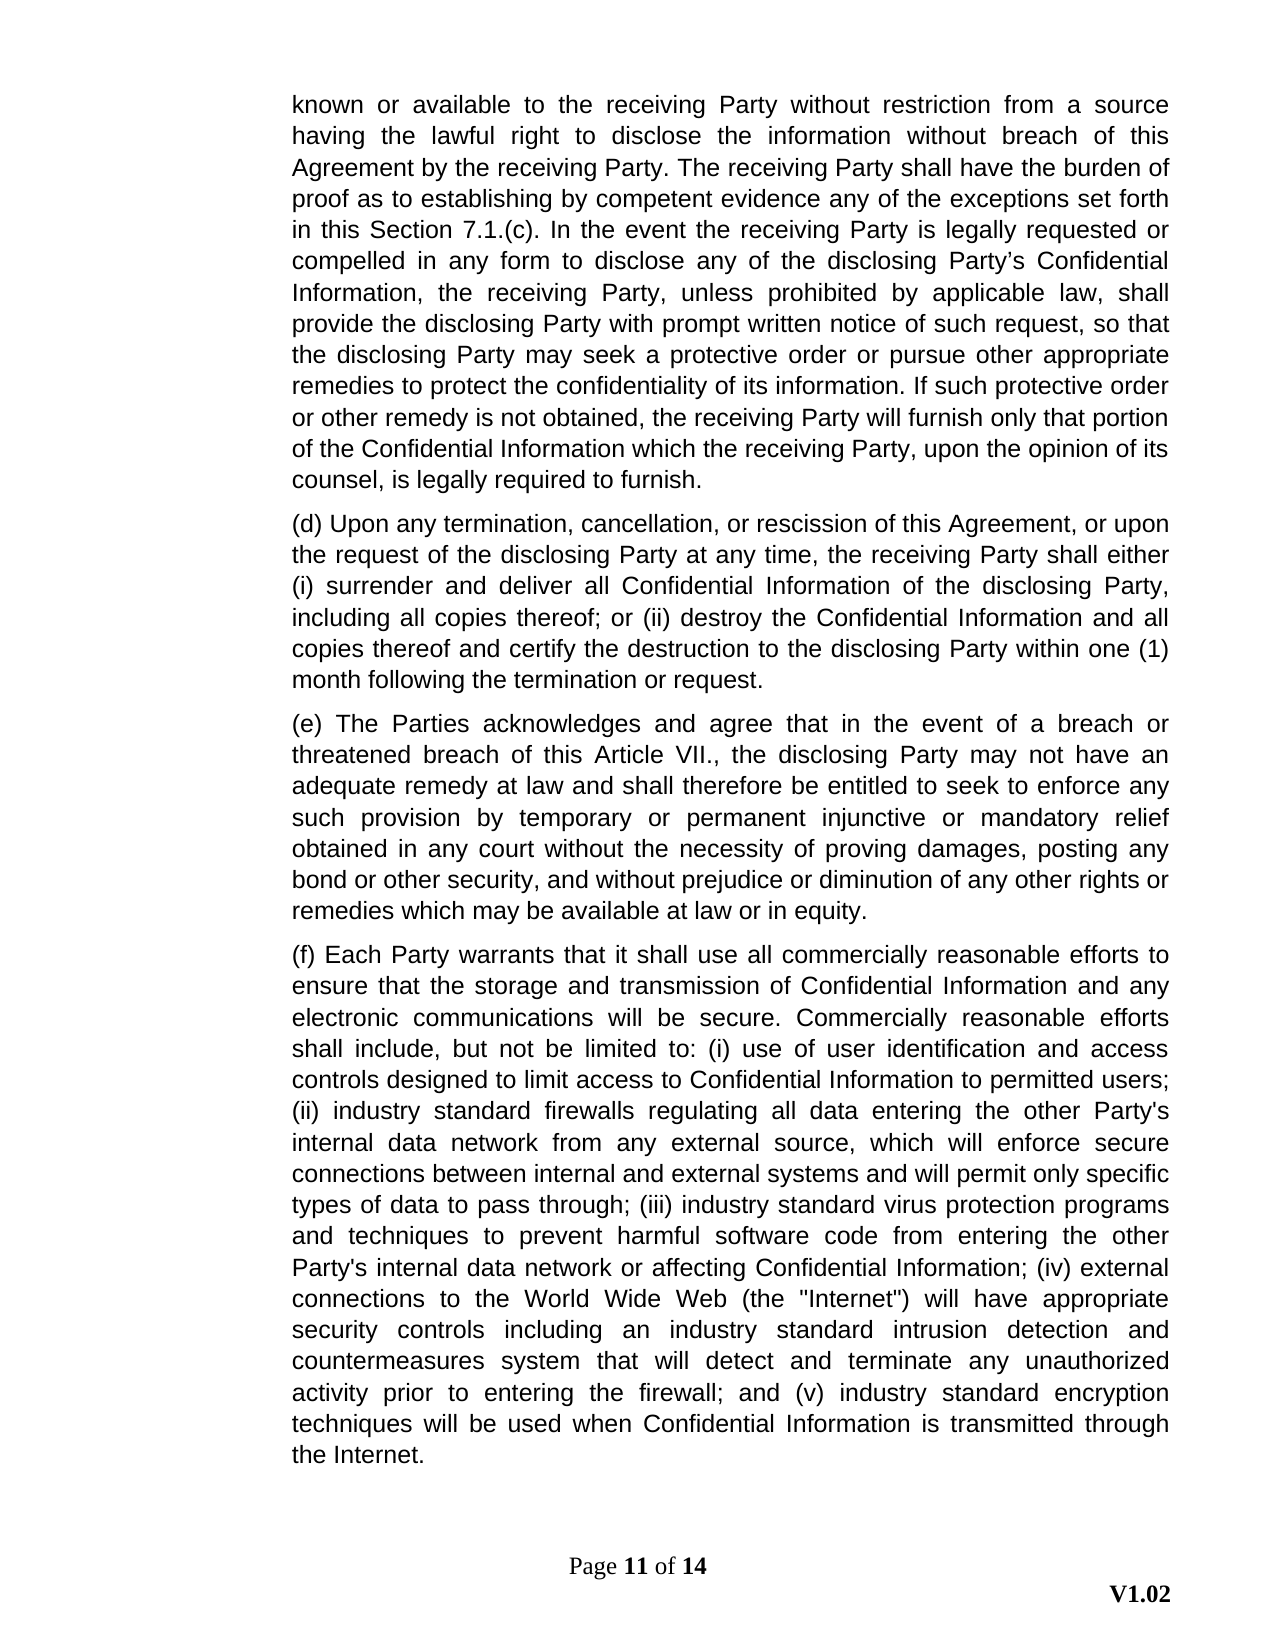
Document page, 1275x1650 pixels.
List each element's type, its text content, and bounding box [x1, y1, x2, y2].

text (e) The Parties acknowledges and agree that in the event of a breach or threatened breach of this Article VII., the disclosing Party may not have an adequate remedy at law and shall therefore be entitled to seek to enforce any such provision by temporary or permanent injunctive or mandatory relief obtained in any court without the necessity of proving damages, posting any bond or other security, and without prejudice or diminution of any other rights or remedies which may be available at law or in equity. [292, 706, 1171, 925]
text (d) Upon any termination, cancellation, or rescission of this Agreement, or upon the request of the disclosing Party at any time, the receiving Party shall either (i) surrender and deliver all Confidential Information of the disclosing Party, including all copies thereof; or (ii) destroy the Confidential Information and all copies thereof and certify the destruction to the disclosing Party within one (1) month following the termination or request. [292, 506, 1171, 694]
text (f) Each Party warrants that it shall use all commercially reasonable efforts to ensure that the storage and transmission of Confidential Information and any electronic communications will be secure. Commercially reasonable efforts shall include, but not be limited to: (i) use of user identification and access controls designed to limit access to Confidential Information to permitted users; (ii) industry standard firewalls regulating all data entering the other Party's internal data network from any external source, which will enforce secure connections between internal and external systems and will permit only specific types of data to pass through; (iii) industry standard virus protection programs and techniques to prevent harmful software code from entering the other Party's internal data network or affecting Confidential Information; (iv) external connections to the World Wide Web (the "Internet") will have appropriate security controls including an industry standard intrusion detection and countermeasures system that will detect and terminate any unauthorized activity prior to entering the firewall; and (v) industry standard encryption techniques will be used when Confidential Information is transmitted through the Internet. [292, 937, 1171, 1469]
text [292, 87, 1171, 494]
